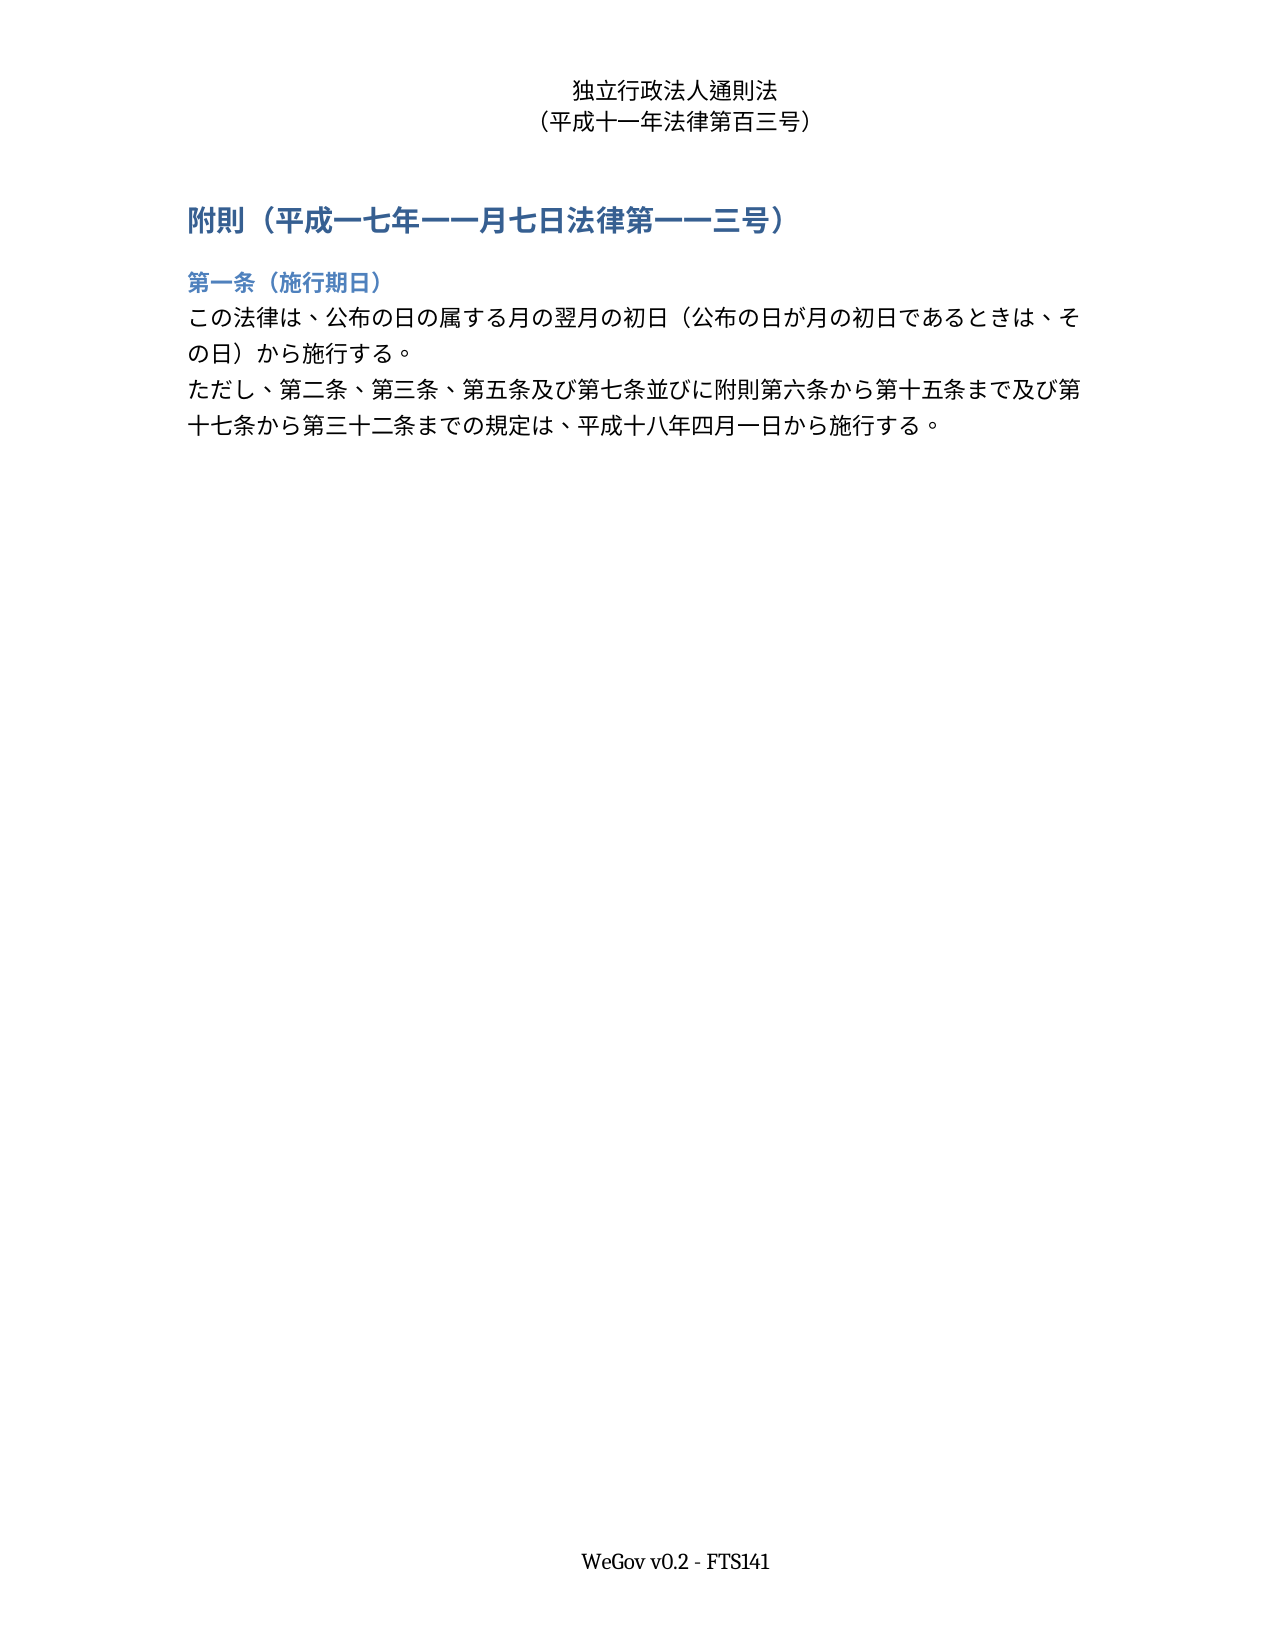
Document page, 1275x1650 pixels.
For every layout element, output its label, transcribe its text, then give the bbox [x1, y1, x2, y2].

subtitle 附則（平成一七年一一月七日法律第一一三号） [187, 200, 1087, 240]
subtitle 第一条（施行期日） [187, 266, 1087, 298]
text この法律は、公布の日の属する月の翌月の初日（公布の日が月の初日であるときは、その日）から施行する。 ただし、第二条、第三条、第五条及び第七条並びに附則第六条から第十五条まで及び第十七条から第三十二条までの規定は、平成十八年四月一日から施行する。 [187, 302, 1087, 441]
